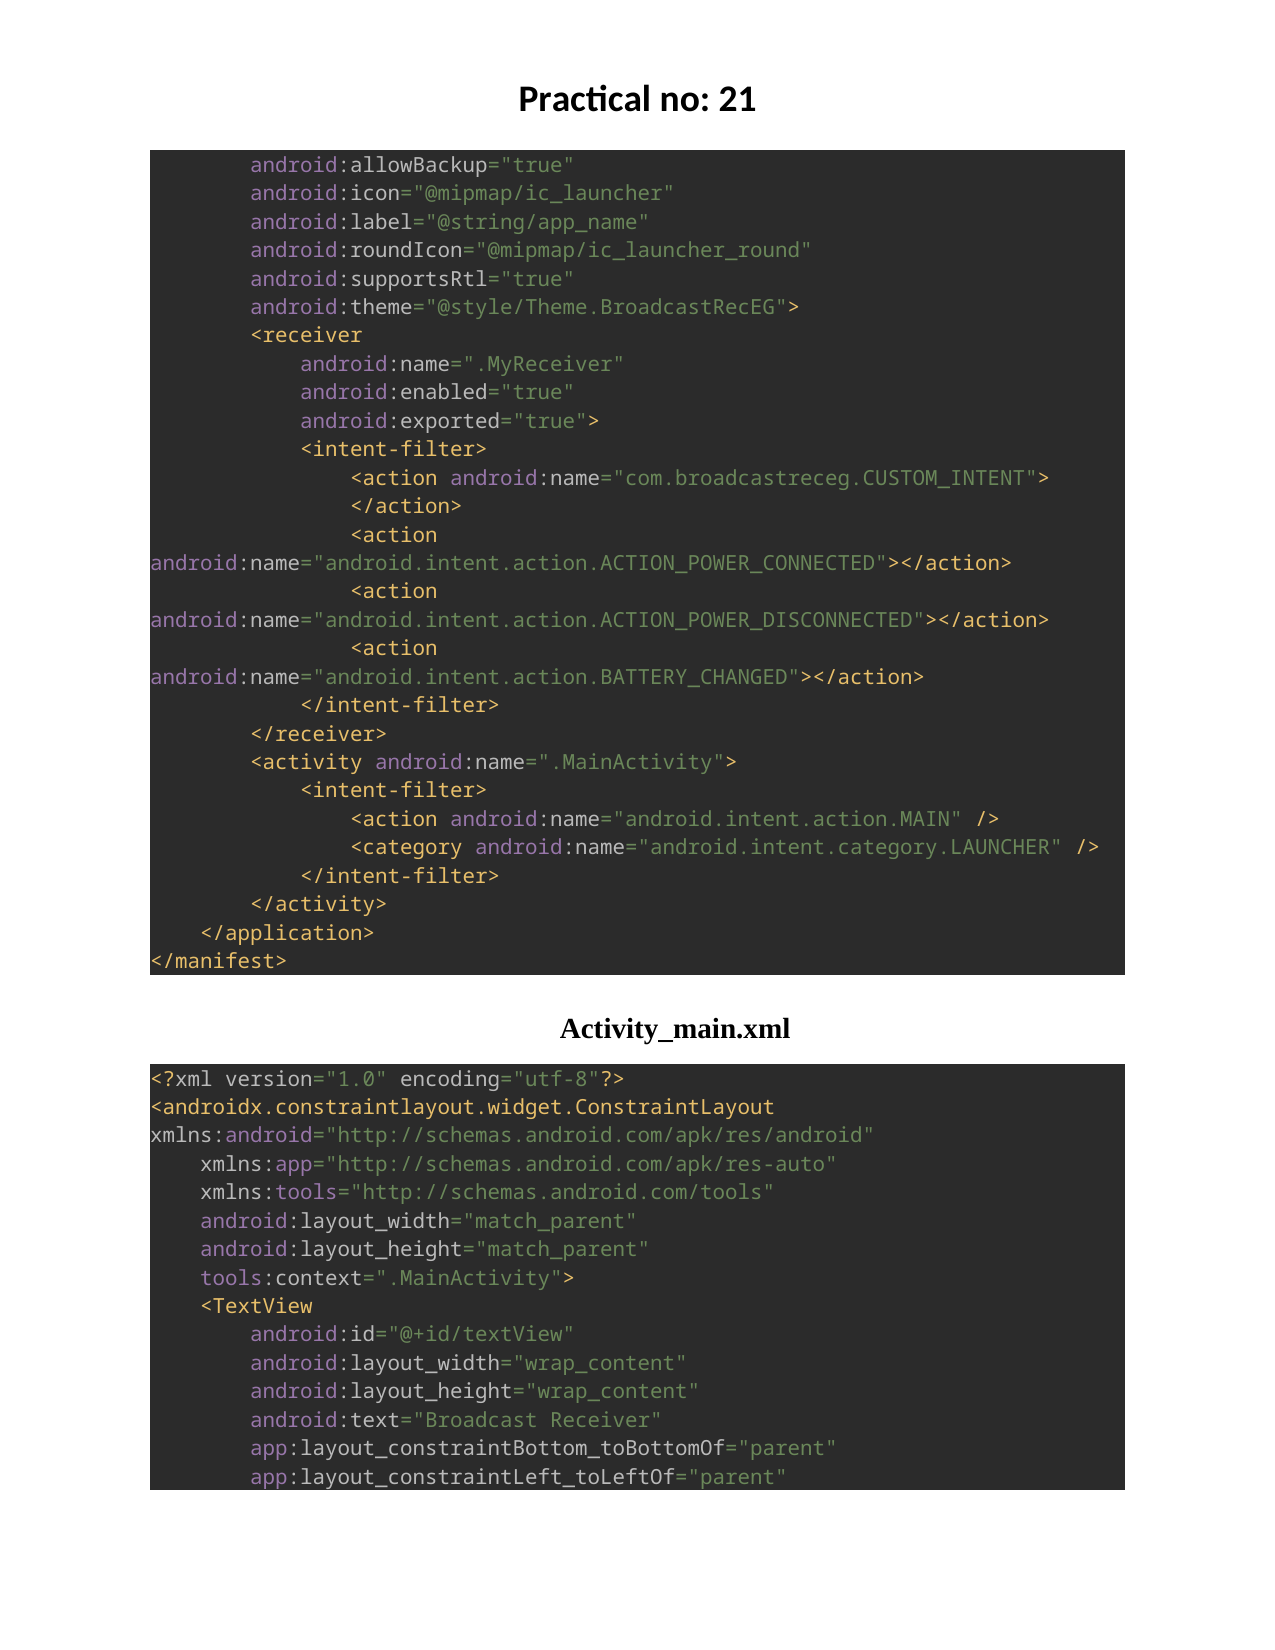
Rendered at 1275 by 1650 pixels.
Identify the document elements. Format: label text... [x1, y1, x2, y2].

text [150, 1064, 1125, 1490]
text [150, 150, 1125, 975]
list Activity_main.xml [225, 1011, 1125, 1044]
